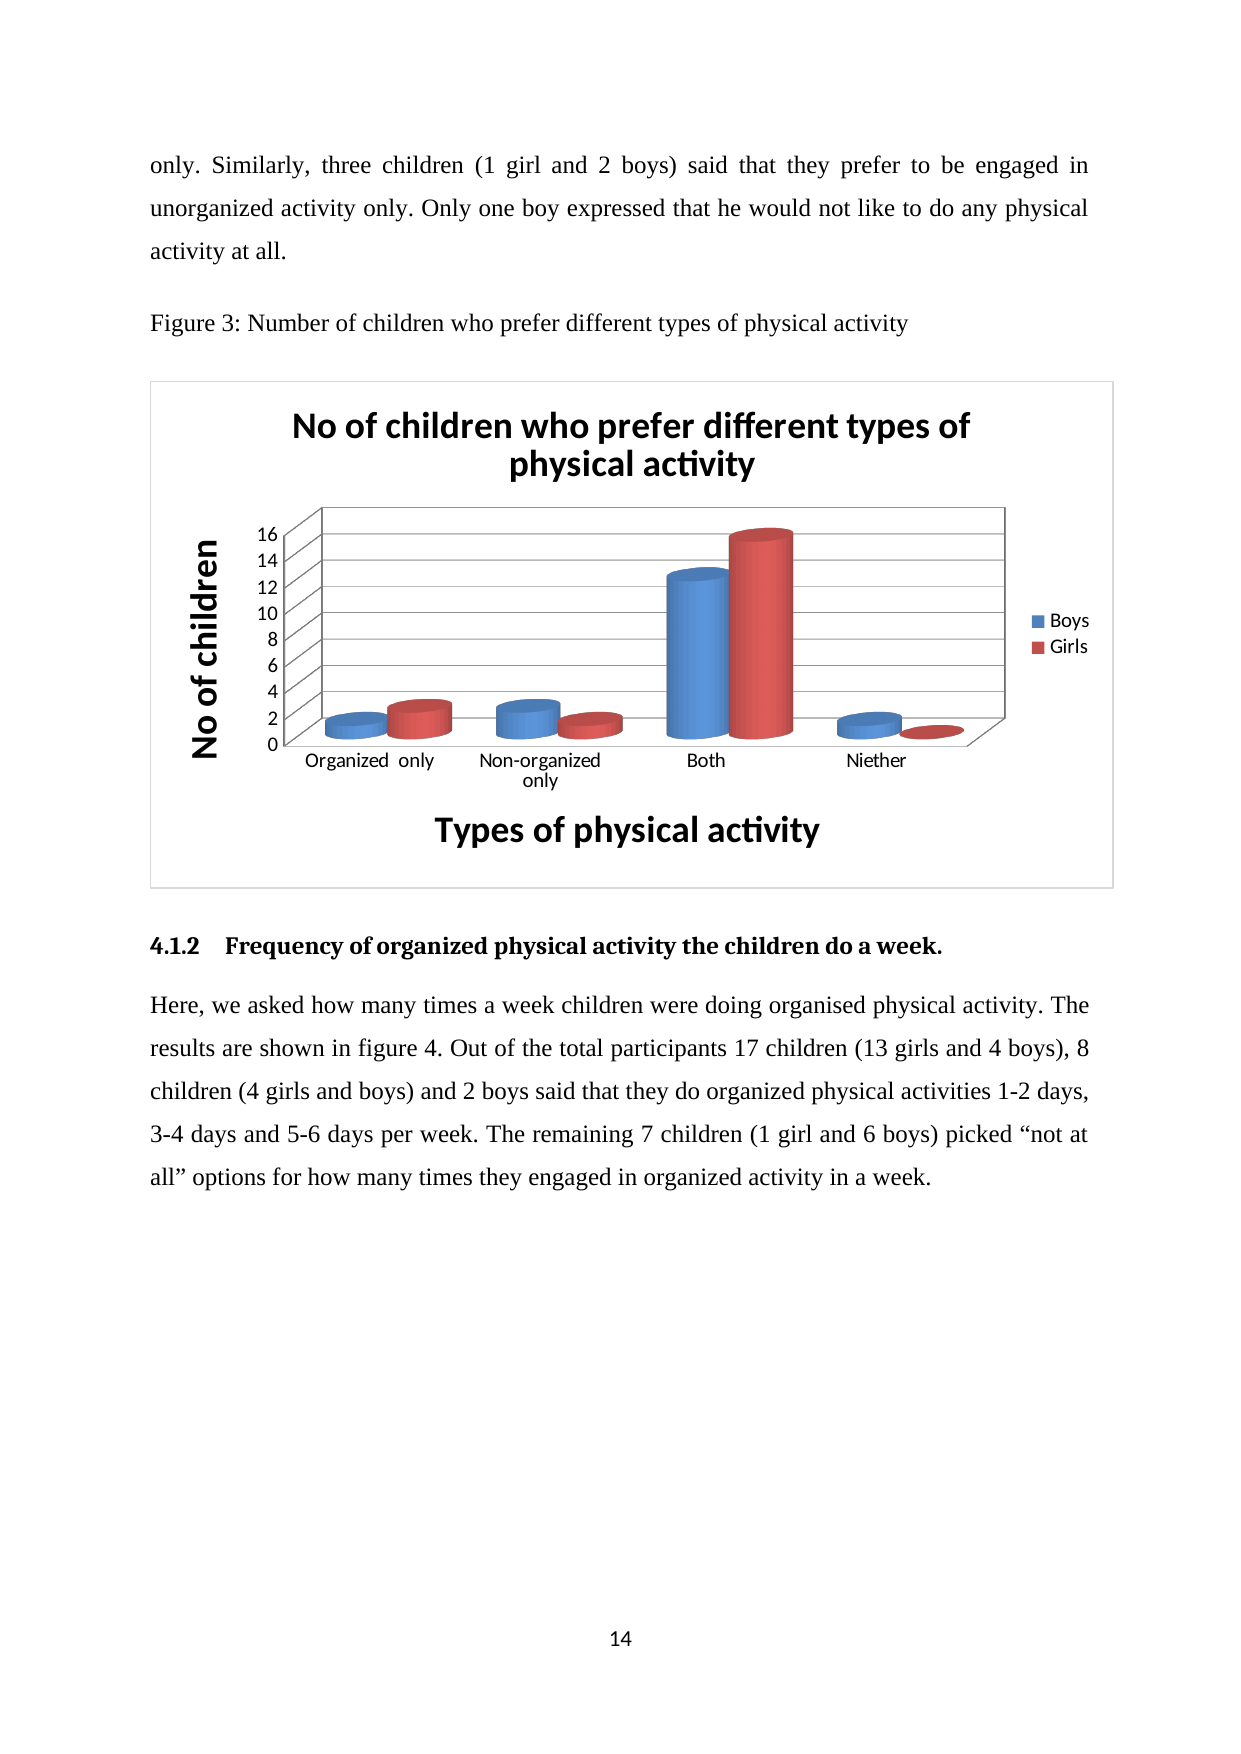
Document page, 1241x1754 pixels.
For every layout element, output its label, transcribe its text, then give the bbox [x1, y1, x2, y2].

subtitle Frequency of organized physical activity the children do a week. [150, 932, 1090, 961]
text Figure 3: Number of children who prefer different types of physical activity [150, 308, 1090, 337]
text Here, we asked how many times a week children were doing organised physical activity. The results are shown in figure 4. Out of the total participants 17 children (13 girls and 4 boys), 8 children (4 girls and boys) and 2 boys said that they do organized physical activities 1-2 days, 3-4 days and 5-6 days per week. The remaining 7 children (1 girl and 6 boys) picked “not at all” options for how many times they engaged in organized activity in a week. [150, 990, 1090, 1191]
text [150, 150, 1090, 265]
